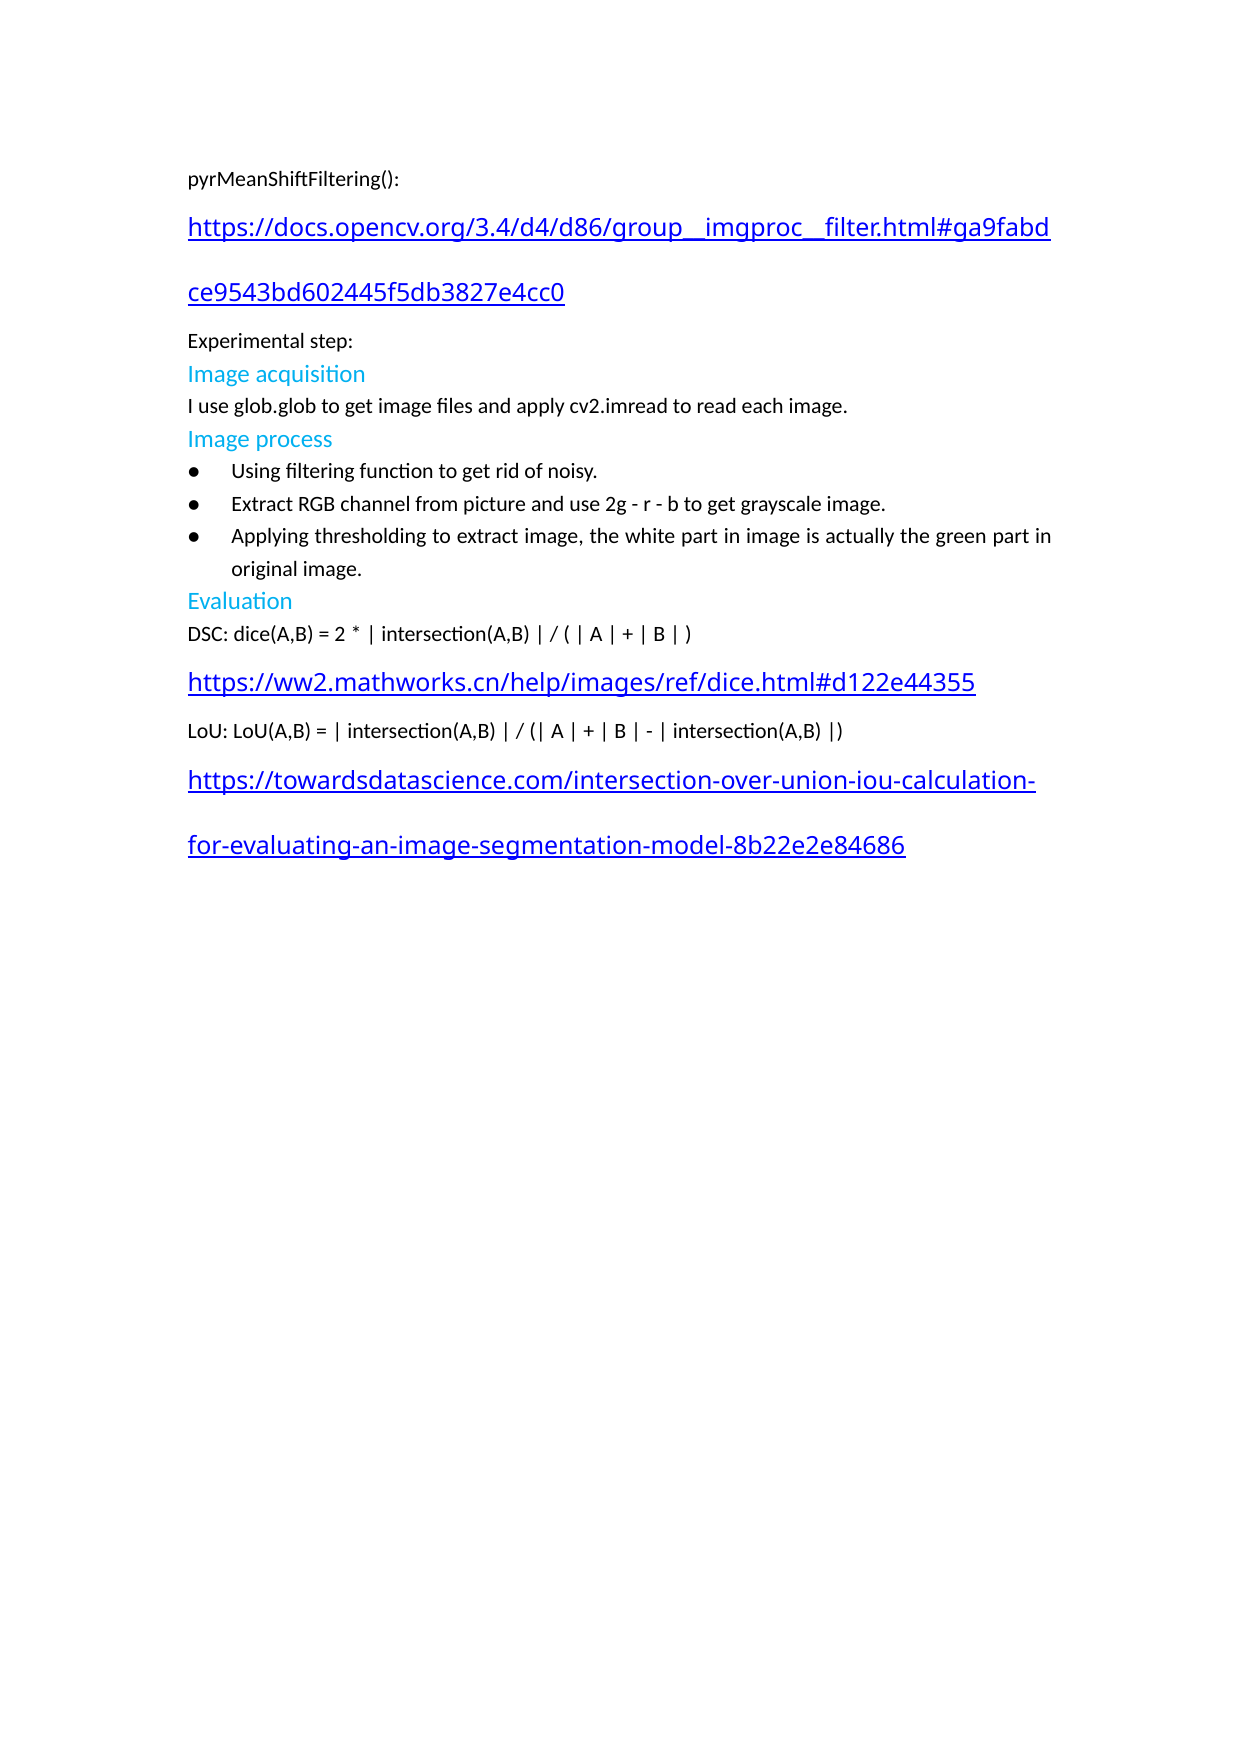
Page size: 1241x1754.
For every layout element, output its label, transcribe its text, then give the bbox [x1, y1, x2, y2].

list Extract RGB channel from picture and use 2g - r - b to get grayscale image. [187, 487, 1053, 519]
text I use glob.glob to get image files and apply cv2.imread to read each image. [187, 389, 1053, 422]
list Using filtering function to get rid of noisy. [187, 454, 1053, 487]
text Evaluation [187, 584, 1053, 617]
text pyrMeanShiftFiltering(): https://docs.opencv.org/3.4/d4/d86/group__imgproc__filter.html#ga9fabdce9543bd602445f5db3827e4cc0 [187, 162, 1053, 324]
text https://ww2.mathworks.cn/help/images/ref/dice.html#d122e44355 [187, 649, 1053, 714]
text DSC: dice(A,B) = 2 * | intersection(A,B) | / ( | A | + | B | ) [187, 617, 1053, 649]
text https://towardsdatascience.com/intersection-over-union-iou-calculation-for-evaluating-an-image-segmentation-model-8b22e2e84686 [187, 747, 1053, 877]
text Image process [187, 422, 1053, 454]
text Experimental step: [187, 324, 1053, 357]
text Image acquisition [187, 357, 1053, 389]
text LoU: LoU(A,B) = | intersection(A,B) | / (| A | + | B | - | intersection(A,B) |) [187, 714, 1053, 747]
list Applying thresholding to extract image, the white part in image is actually the green part in original image. [187, 519, 1053, 584]
